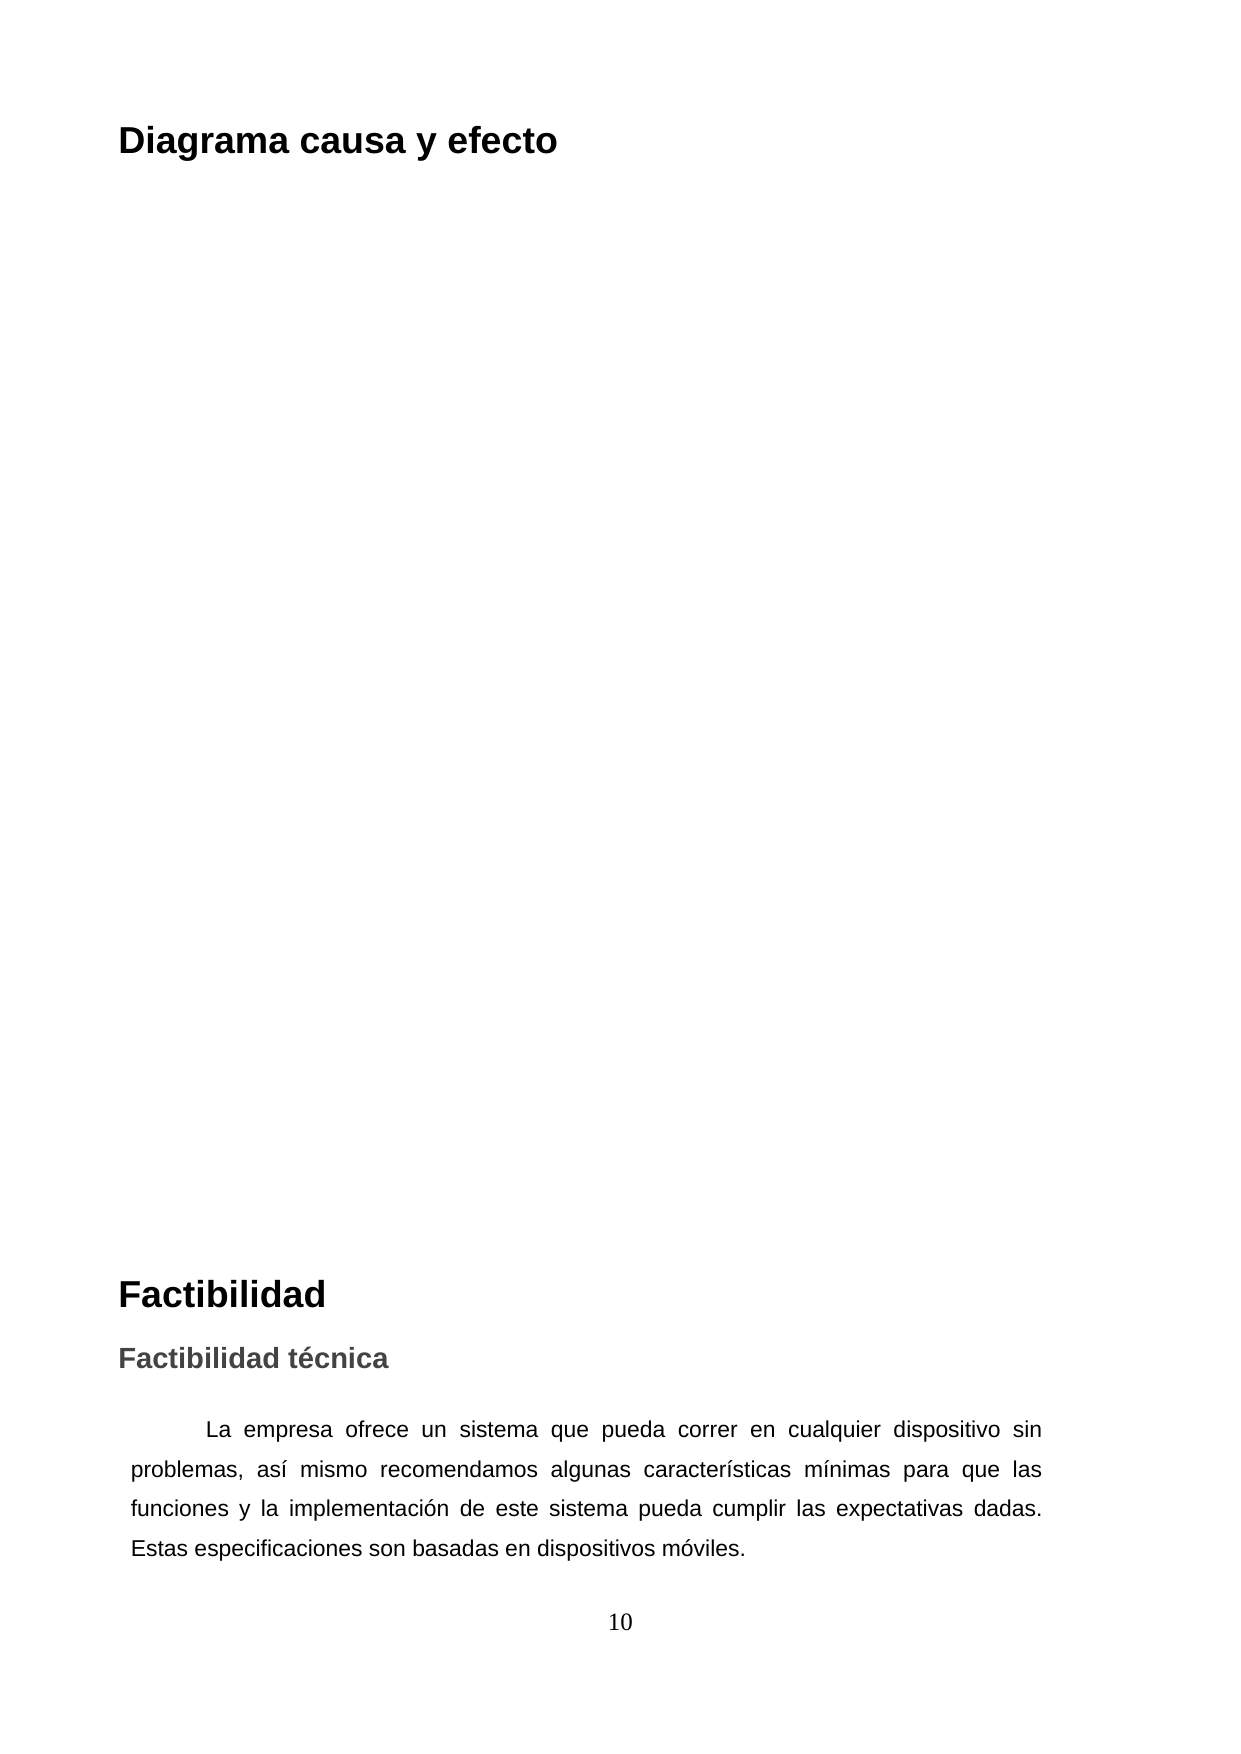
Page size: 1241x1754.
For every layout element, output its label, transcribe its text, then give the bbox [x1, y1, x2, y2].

subtitle Diagrama causa y efecto [118, 118, 1122, 161]
subtitle Factibilidad técnica [118, 1341, 1122, 1374]
subtitle Factibilidad [118, 1273, 1122, 1316]
text La empresa ofrece un sistema que pueda correr en cualquier dispositivo sin problemas, así mismo recomendamos algunas características mínimas para que las funciones y la implementación de este sistema pueda cumplir las expectativas dadas. Estas especificaciones son basadas en dispositivos móviles. [131, 1416, 1043, 1561]
